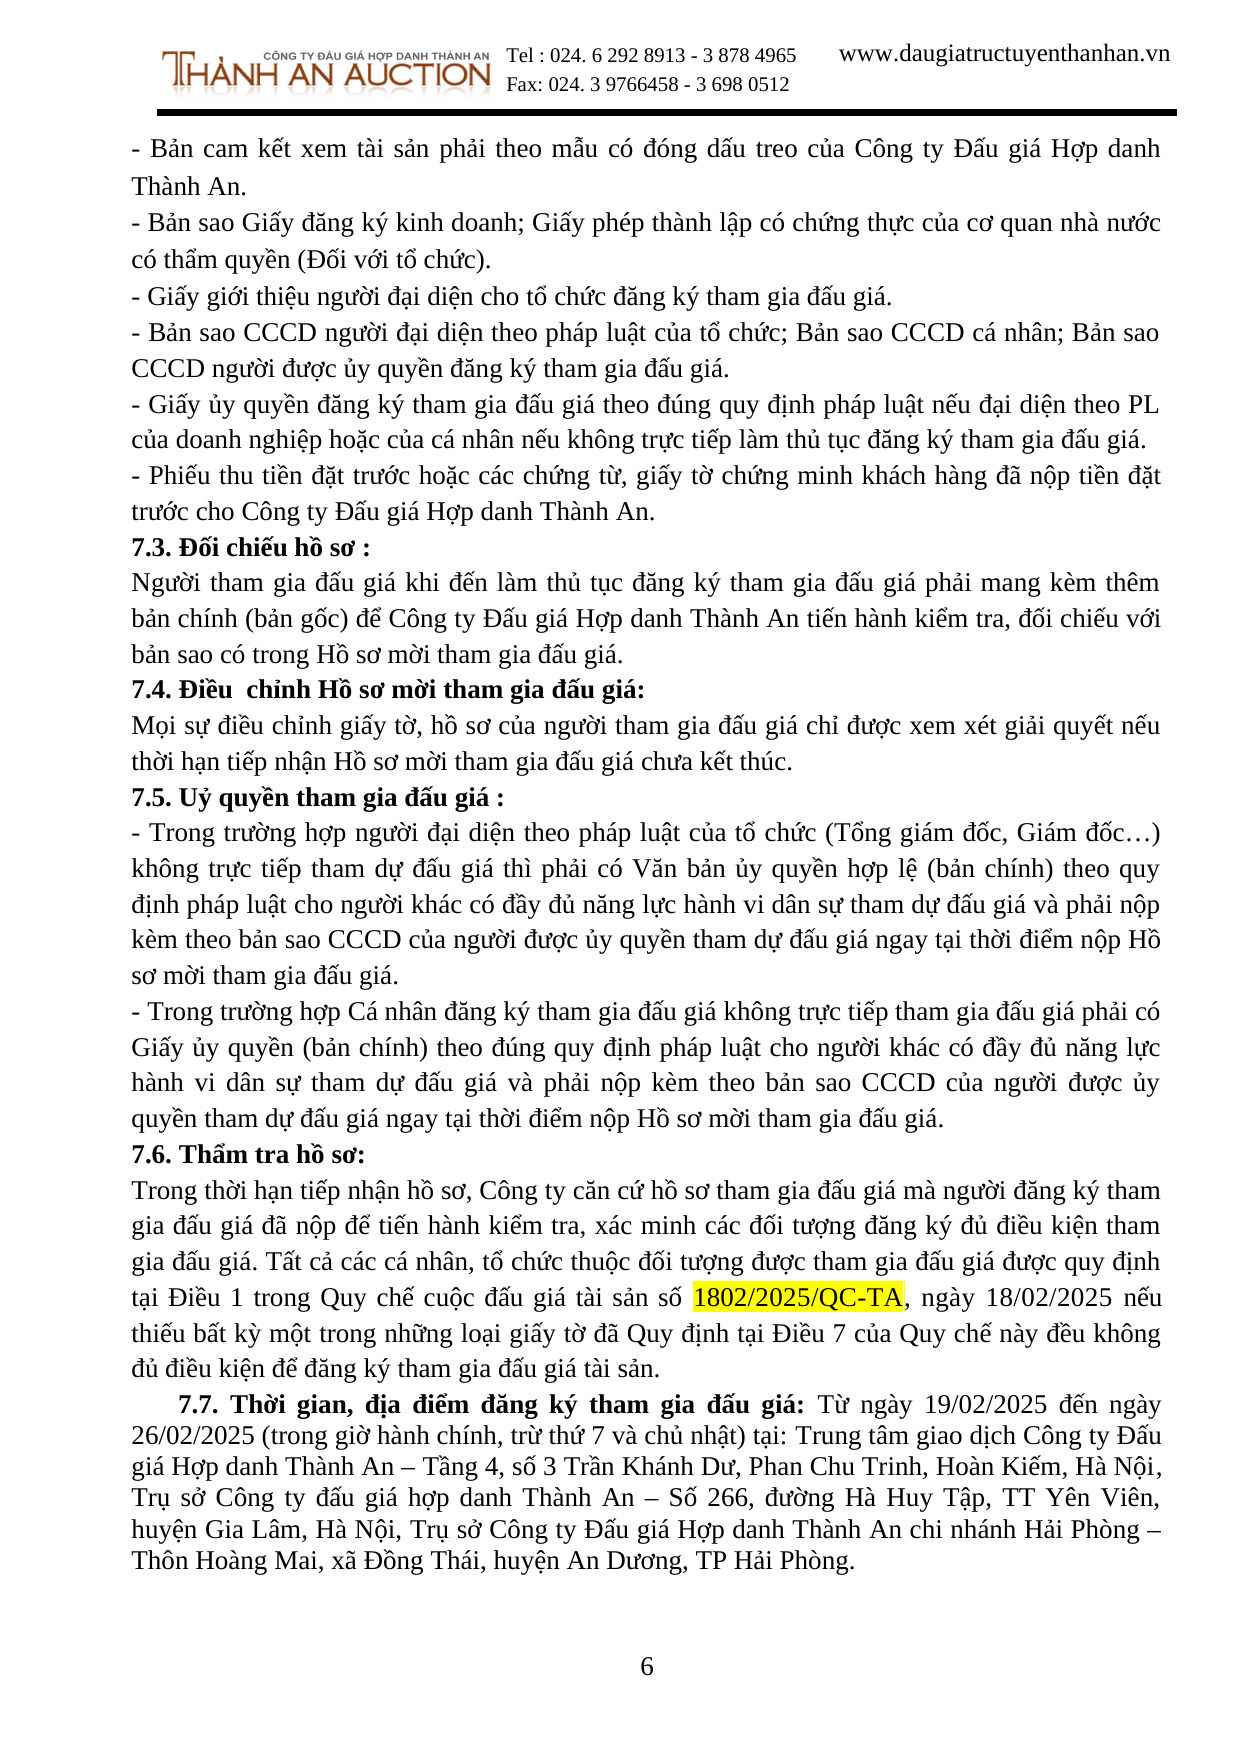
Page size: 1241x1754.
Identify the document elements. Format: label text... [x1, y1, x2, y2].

text - Bản sao CCCD người đại diện theo pháp luật của tổ chức; Bản sao CCCD cá nhân; Bản sao CCCD người được ủy quyền đăng ký tham gia đấu giá. [131, 316, 1162, 383]
text 7.3. Đối chiếu hồ sơ : [131, 531, 1162, 562]
text - Trong trường hợp Cá nhân đăng ký tham gia đấu giá không trực tiếp tham gia đấu giá phải có Giấy ủy quyền (bản chính) theo đúng quy định pháp luật cho người khác có đầy đủ năng lực hành vi dân sự tham dự đấu giá và phải nộp kèm theo bản sao CCCD của người được ủy quyền tham dự đấu giá ngay tại thời điểm nộp Hồ sơ mời tham gia đấu giá. [131, 995, 1162, 1133]
text - Giấy ủy quyền đăng ký tham gia đấu giá theo đúng quy định pháp luật nếu đại diện của doanh nghiệp hoặc của cá nhân nếu không trực tiếp làm thủ tục đăng ký tham gia đấu giá. [131, 388, 1162, 454]
text - Bản sao Giấy đăng ký kinh doanh; Giấy phép thành lập có chứng thực của cơ quan nhà nước có thẩm quyền (Đối với tổ chức). [131, 207, 1162, 275]
text 7.7. Thời gian, địa điểm đăng ký tham gia đấu giá: Từ ngày 19/02/2025 đến ngày 26/02/2025 (trong giờ hành chính, trừ thứ 7 và chủ nhật) tại: Trung tâm giao dịch Công ty Đấu giá Hợp danh Thành An – Tầng 4, số 3 Trần Khánh Dư, Phan Chu Trinh, Hoàn Kiếm, Hà Nội, Trụ sở Công ty đấu giá hợp danh Thành An – Số 266, đường Hà Huy Tập, TT Yên Viên, huyện Gia Lâm, Hà Nội, Trụ sở Công ty Đấu giá Hợp danh Thành An chi nhánh Hải Phòng – Thôn Hoàng Mai, xã Đồng Thái, huyện An Dương, TP Hải Phòng. [131, 1388, 1162, 1575]
text - Bản cam kết xem tài sản phải theo mẫu có đóng dấu treo của Công ty Đấu giá Hợp danh Thành An. [131, 133, 1162, 201]
text Mọi sự điều chỉnh giấy tờ, hồ sơ của người tham gia đấu giá chỉ được xem xét giải quyết nếu thời hạn tiếp nhận Hồ sơ mời tham gia đấu giá chưa kết thúc. [131, 709, 1162, 776]
text 7.5. Uỷ quyền tham gia đấu giá : [131, 781, 1162, 812]
text - Giấy giới thiệu người đại diện cho tổ chức đăng ký tham gia đấu giá. [131, 281, 1162, 312]
text Người tham gia đấu giá khi đến làm thủ tục đăng ký tham gia đấu giá phải mang kèm thêm bản chính (bản gốc) để Công ty Đấu giá Hợp danh Thành An tiến hành kiểm tra, đối chiếu với bản sao có trong Hồ sơ mời tham gia đấu giá. [131, 566, 1162, 669]
text 7.4. Điều chỉnh Hồ sơ mời tham gia đấu giá: [131, 673, 1162, 705]
text - Phiếu thu tiền đặt trước hoặc các chứng từ, giấy tờ chứng minh khách hàng đã nộp tiền đặt trước cho Công ty Đấu giá Hợp danh Thành An. [131, 459, 1162, 526]
text - Trong trường hợp người đại diện theo pháp luật của tổ chức (Tổng giám đốc, Giám đốc…) không trực tiếp tham dự đấu giá thì phải có Văn bản ủy quyền hợp lệ (bản chính) theo quy định pháp luật cho người khác có đầy đủ năng lực hành vi dân sự tham dự đấu giá và phải nộp kèm theo bản sao CCCD của người được ủy quyền tham dự đấu giá ngay tại thời điểm nộp Hồ sơ mời tham gia đấu giá. [131, 816, 1162, 991]
text Trong thời hạn tiếp nhận hồ sơ, Công ty căn cứ hồ sơ tham gia đấu giá mà người đăng ký tham gia đấu giá đã nộp để tiến hành kiểm tra, xác minh các đối tượng đăng ký đủ điều kiện tham gia đấu giá. Tất cả các cá nhân, tổ chức thuộc đối tượng được tham gia đấu giá được quy định tại Điều 1 trong Quy chế cuộc đấu giá tài sản số 1802/2025/QC-TA, ngày 18/02/2025 nếu thiếu bất kỳ một trong những loại giấy tờ đã Quy định tại Điều 7 của Quy chế này đều không đủ điều kiện để đăng ký tham gia đấu giá tài sản. [131, 1174, 1162, 1383]
text 7.6. Thẩm tra hồ sơ: [131, 1138, 1162, 1169]
picture [157, 37, 495, 107]
